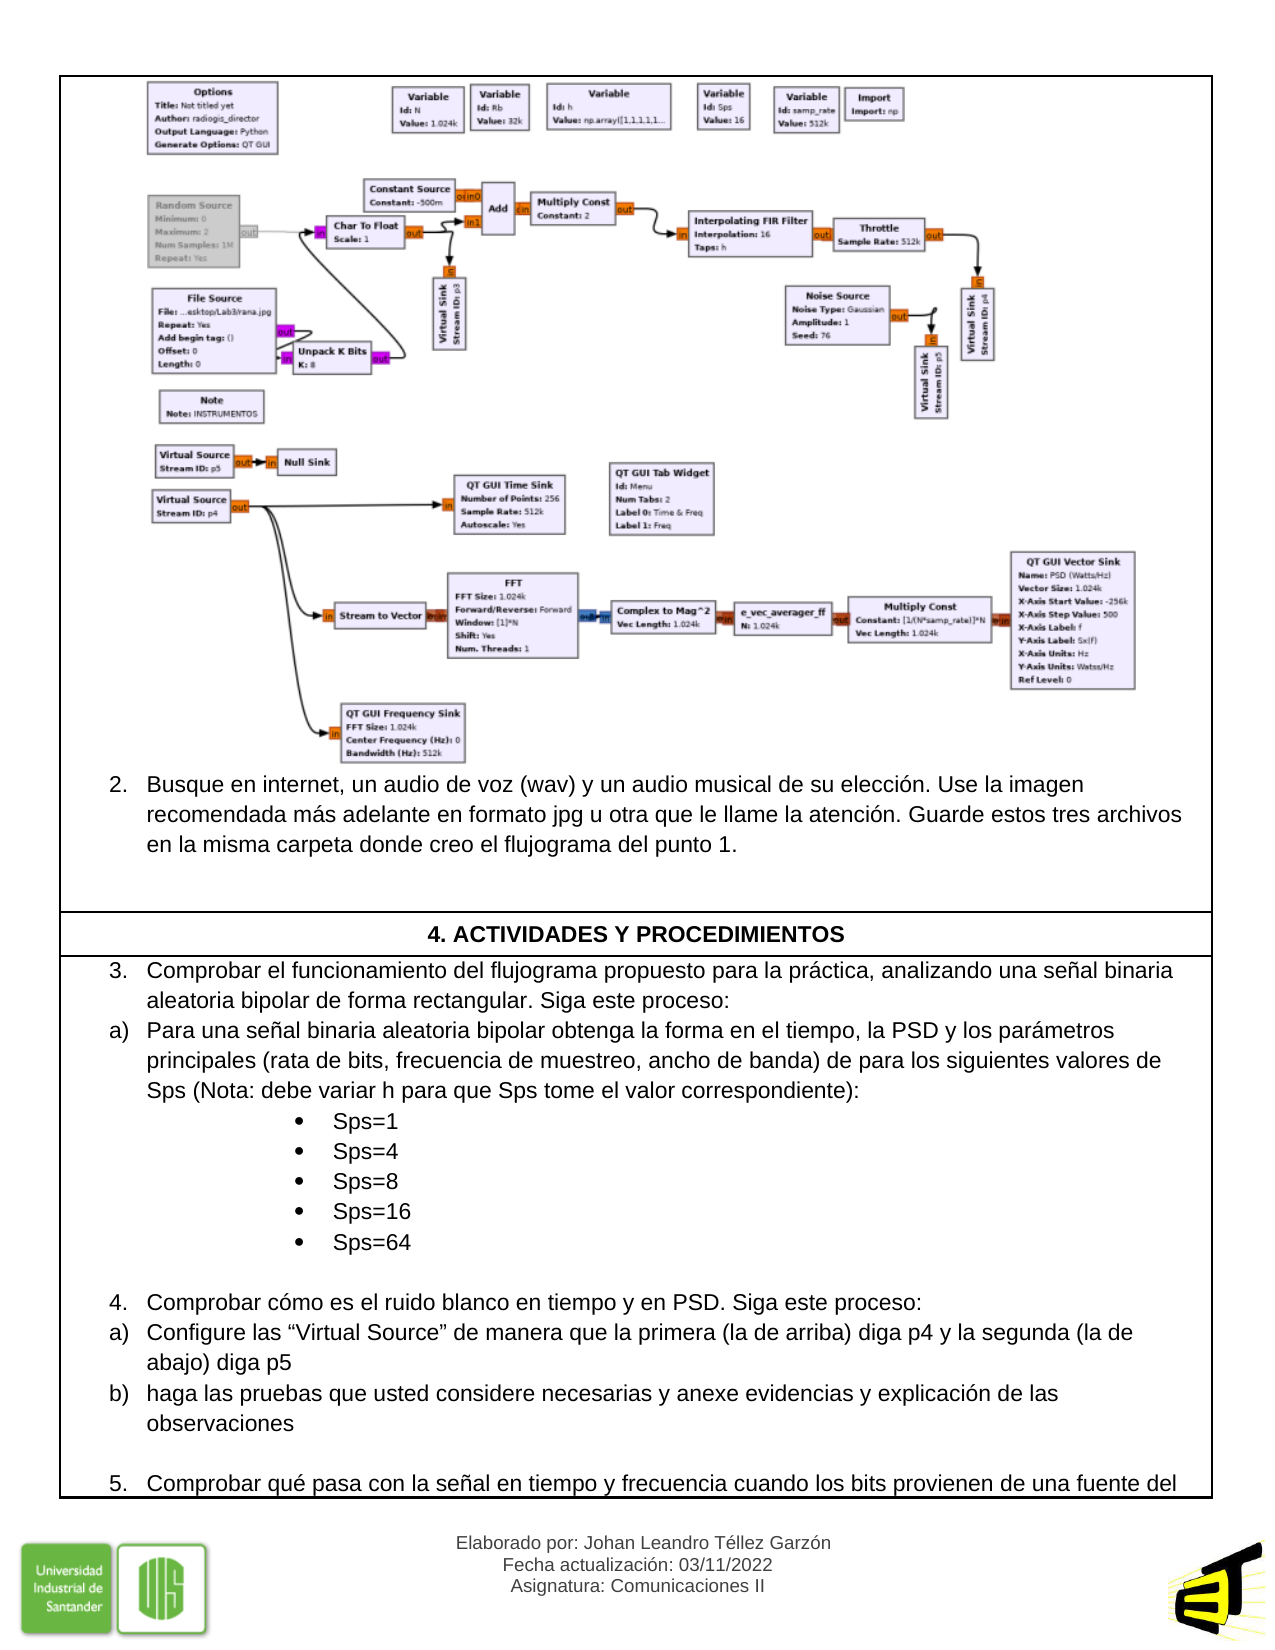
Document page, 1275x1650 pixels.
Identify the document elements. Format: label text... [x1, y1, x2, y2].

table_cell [61, 77, 1211, 911]
picture [1168, 1540, 1266, 1641]
picture [18, 1540, 212, 1640]
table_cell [61, 957, 1211, 1496]
table_cell 4. ACTIVIDADES Y PROCEDIMIENTOS [61, 913, 1211, 954]
